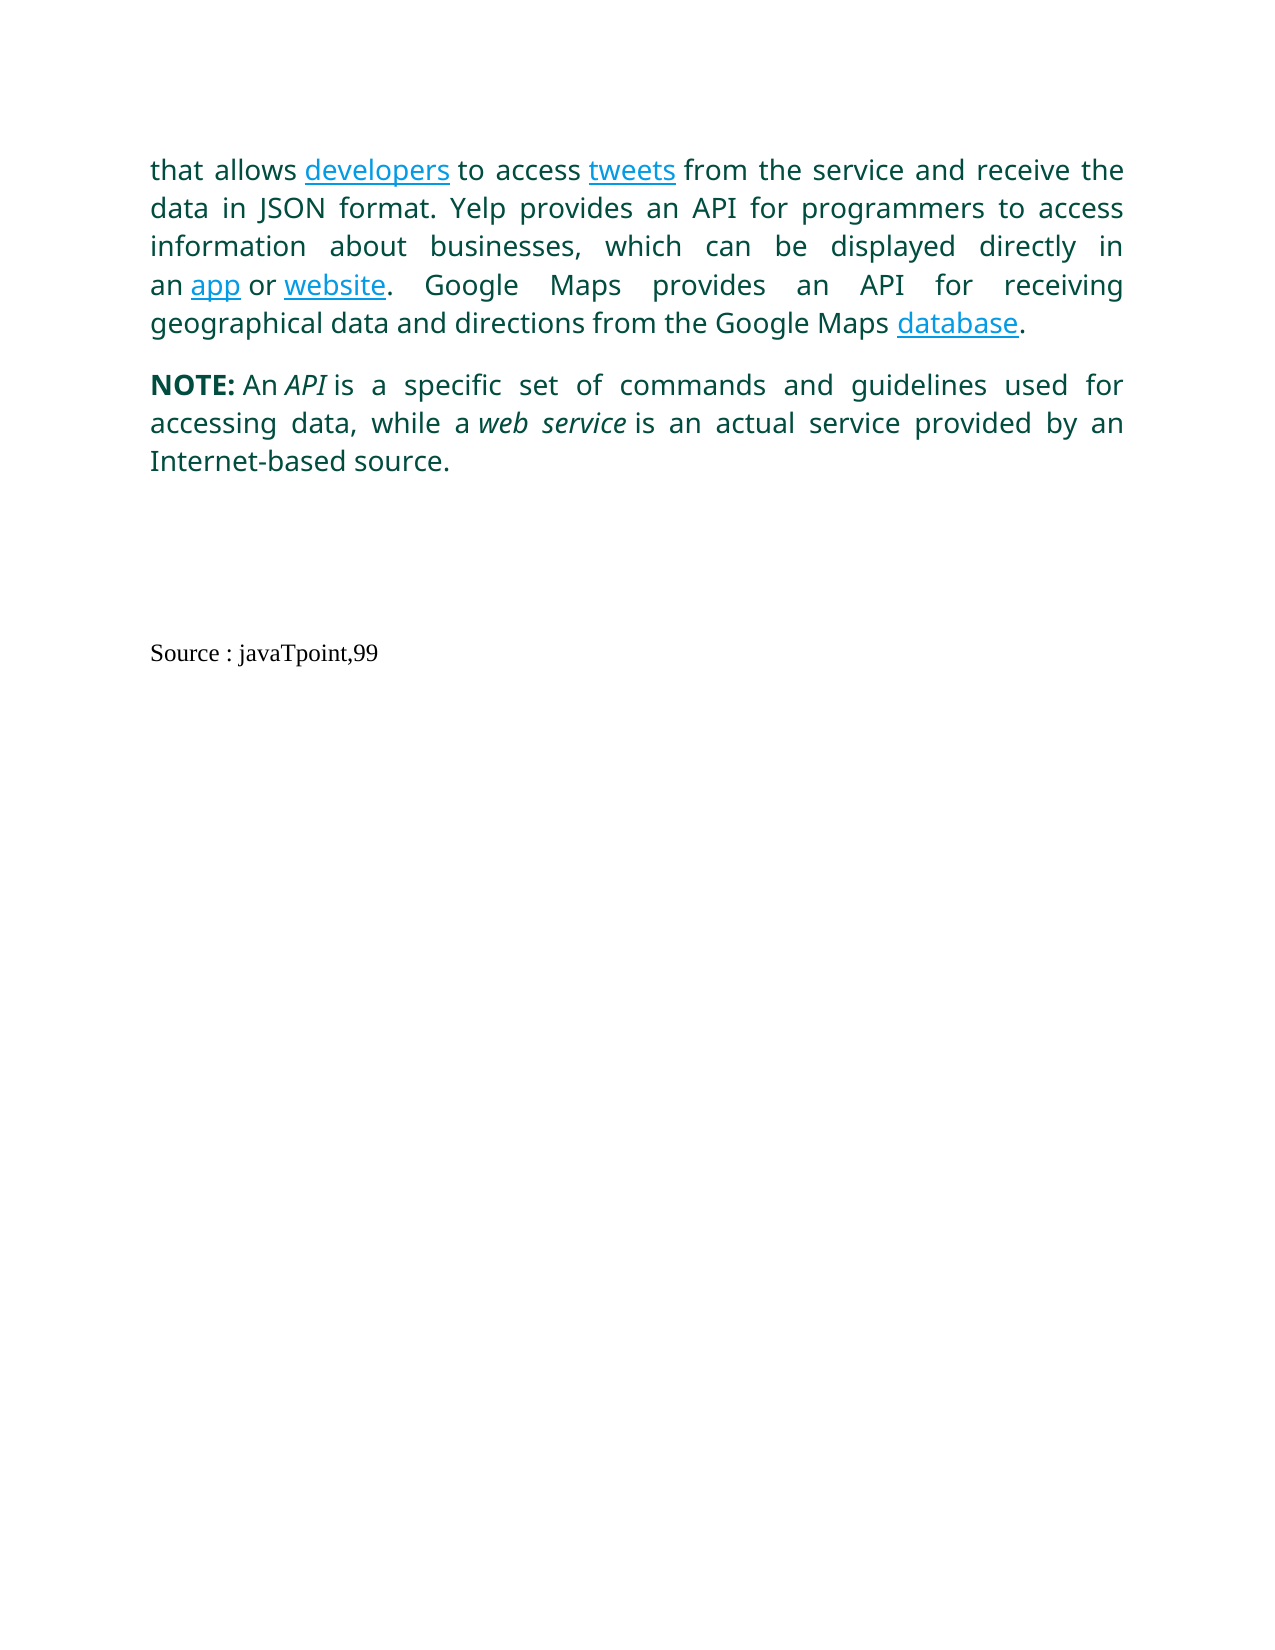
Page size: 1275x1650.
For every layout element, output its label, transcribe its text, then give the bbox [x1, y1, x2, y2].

text NOTE: An API is a specific set of commands and guidelines used for accessing data, while a web service is an actual service provided by an Internet-based source. [150, 365, 1125, 480]
text Source : javaTpoint,99 [150, 638, 1125, 666]
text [150, 150, 1125, 342]
